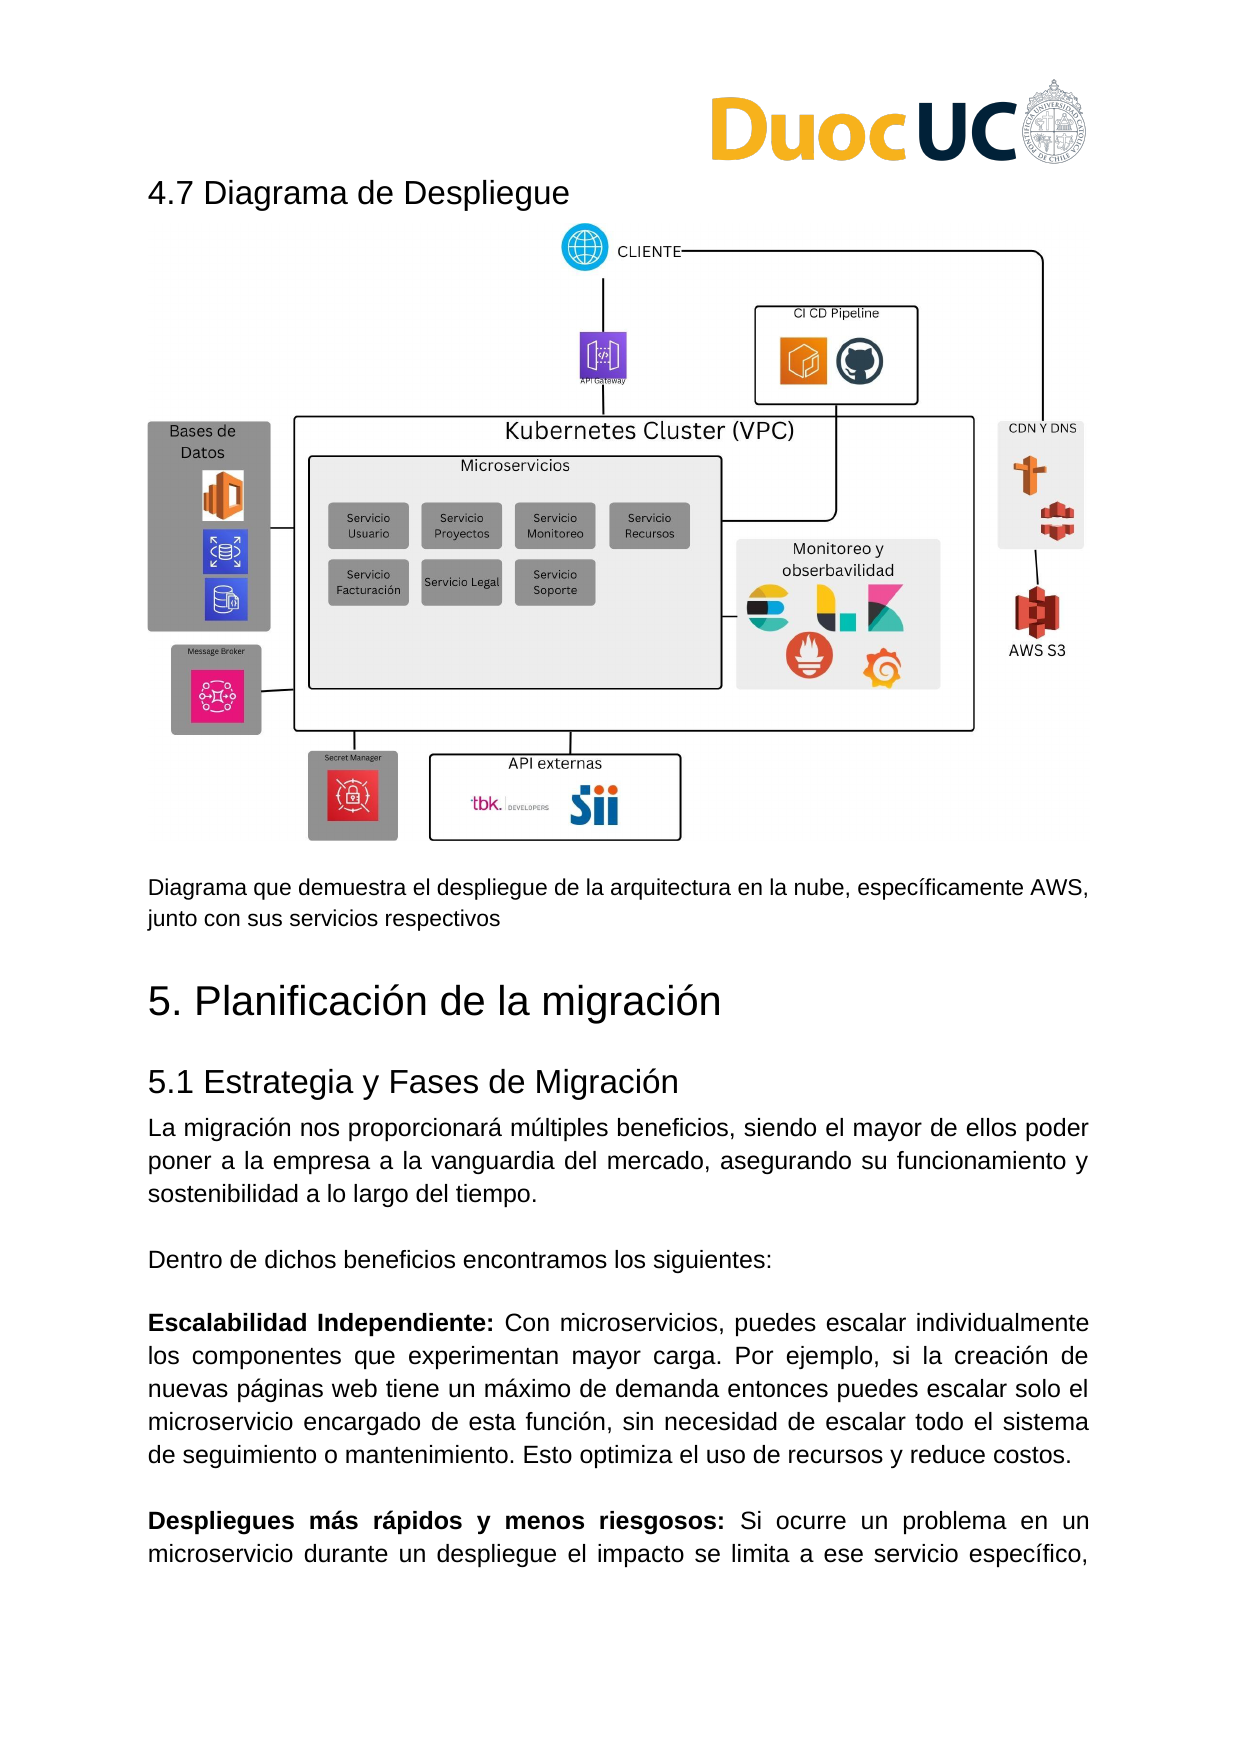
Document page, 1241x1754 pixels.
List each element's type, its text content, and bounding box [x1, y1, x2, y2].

text Escalabilidad Independiente: Con microservicios, puedes escalar individualmente los componentes que experimentan mayor carga. Por ejemplo, si la creación de nuevas páginas web tiene un máximo de demanda entonces puedes escalar solo el microservicio encargado de esta función, sin necesidad de escalar todo el sistema de seguimiento o mantenimiento. Esto optimiza el uso de recursos y reduce costos. [148, 1308, 1090, 1469]
text Dentro de dichos beneficios encontramos los siguientes: [148, 1245, 1090, 1274]
subtitle 5. Planificación de la migración [148, 976, 1090, 1024]
subtitle 5.1 Estrategia y Fases de Migración [148, 1062, 1090, 1100]
subtitle 4.7 Diagrama de Despliegue [148, 173, 1090, 211]
text La migración nos proporcionará múltiples beneficios, siendo el mayor de ellos poder poner a la empresa a la vanguardia del mercado, asegurando su funcionamiento y sostenibilidad a lo largo del tiempo. [148, 1113, 1090, 1208]
picture [707, 75, 1091, 169]
picture [568, 230, 602, 264]
picture [147, 223, 1091, 841]
text Diagrama que demuestra el despliegue de la arquitectura en la nube, específicamente AWS, junto con sus servicios respectivos [148, 874, 1090, 931]
